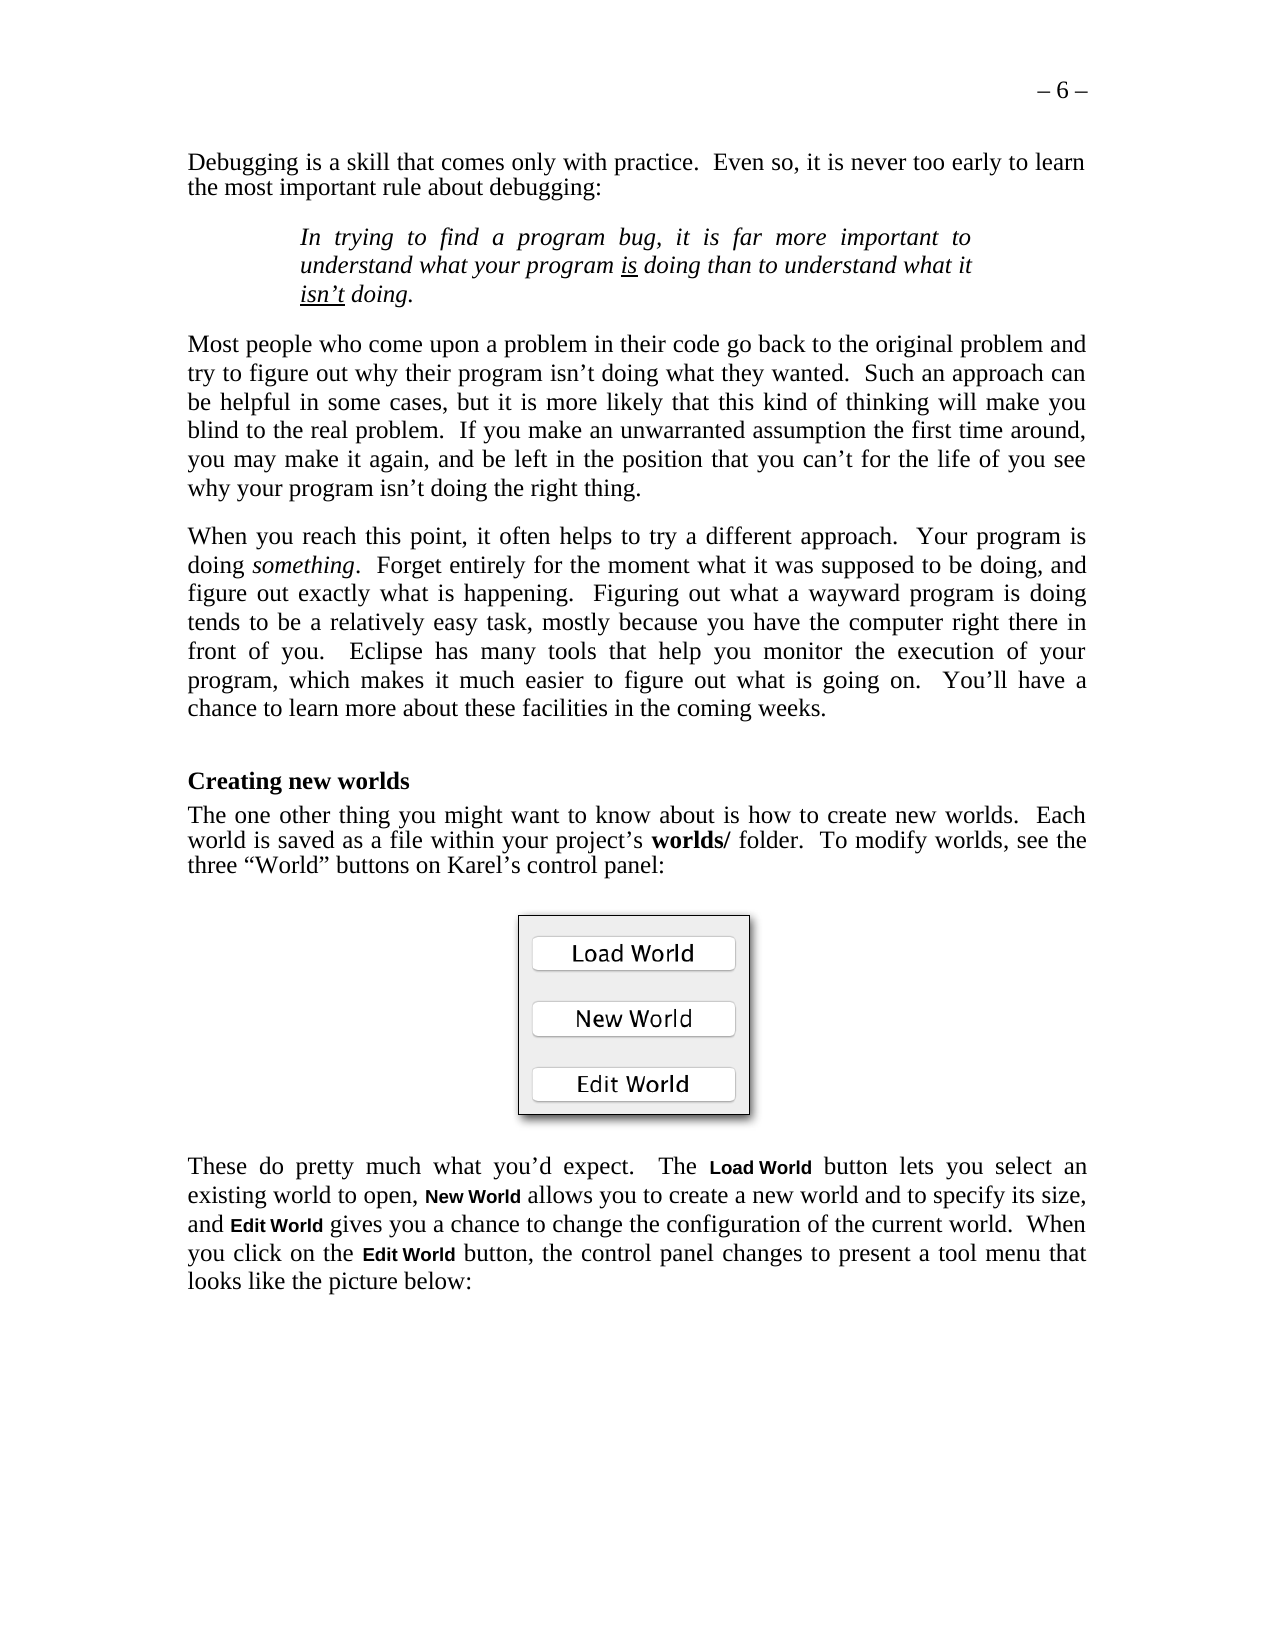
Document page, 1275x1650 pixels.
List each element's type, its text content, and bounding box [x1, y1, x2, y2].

text These do pretty much what you’d expect. The Load World button lets you select an existing world to open, New World allows you to create a new world and to specify its size, and Edit World gives you a chance to change the configuration of the current world. When you click on the Edit World button, the control panel changes to present a tool menu that looks like the picture below: [187, 1151, 1087, 1295]
subtitle Creating new worlds [187, 766, 1087, 795]
text In trying to find a program bug, it is far more important to understand what your program is doing than to understand what it isn’t doing. [300, 222, 975, 308]
text When you reach this point, it often helps to try a different approach. Your program is doing something. Forget entirely for the moment what it was supposed to be doing, and figure out exactly what is happening. Figuring out what a wayward program is doing tends to be a relatively easy task, mostly because you have the computer right there in front of you. Eclipse has many tools that help you monitor the execution of your program, which makes it much easier to figure out what is going on. You’ll have a chance to learn more about these facilities in the coming weeks. [187, 521, 1087, 722]
picture [519, 916, 749, 1114]
text Debugging is a skill that comes only with practice. Even so, it is never too early to learn the most important rule about debugging: [187, 150, 1087, 200]
text The one other thing you might want to know about is how to create new worlds. Each world is saved as a file within your project’s worlds/ folder. To modify worlds, see the three “World” buttons on Karel’s control panel: [187, 803, 1087, 878]
